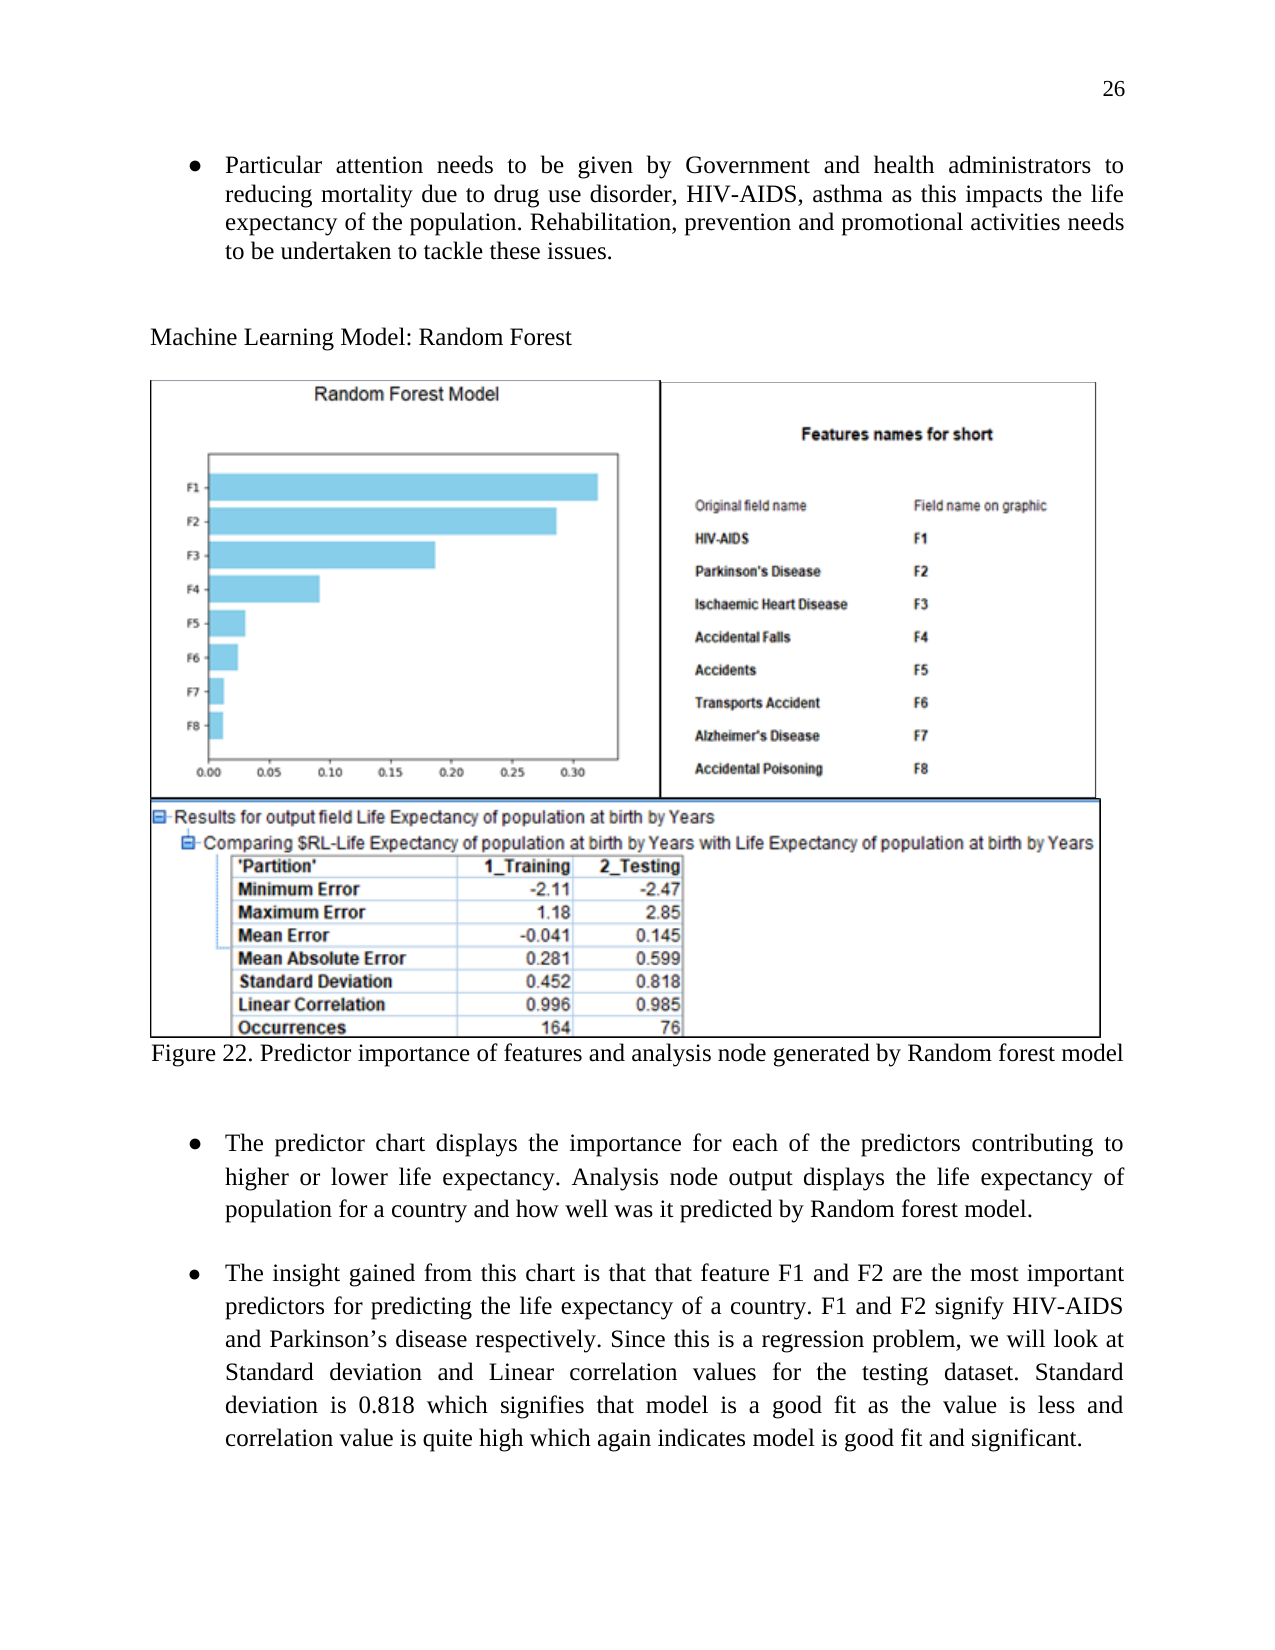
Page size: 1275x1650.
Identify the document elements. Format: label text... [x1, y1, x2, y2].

picture [150, 380, 1101, 1038]
list The predictor chart displays the importance for each of the predictors contributing to higher or lower life expectancy. Analysis node output displays the life expectancy of population for a country and how well was it predicted by Random forest model. [187, 1128, 1125, 1223]
text Machine Learning Model: Random Forest [150, 322, 1125, 351]
text Figure 22. Predictor importance of features and analysis node generated by Random forest model [150, 1038, 1125, 1067]
list The insight gained from this chart is that that feature F1 and F2 are the most important predictors for predicting the life expectancy of a country. F1 and F2 signify HIV-AIDS and Parkinson’s disease respectively. Since this is a regression problem, we will look at Standard deviation and Linear correlation values for the testing dataset. Standard deviation is 0.818 which signifies that model is a good fit as the value is less and correlation value is quite high which again indicates model is good fit and significant. [187, 1258, 1125, 1452]
list Particular attention needs to be given by Government and health administrators to reducing mortality due to drug use disorder, HIV-AIDS, asthma as this impacts the life expectancy of the population. Rehabilitation, prevention and promotional activities needs to be undertaken to tackle these issues. [187, 150, 1125, 265]
